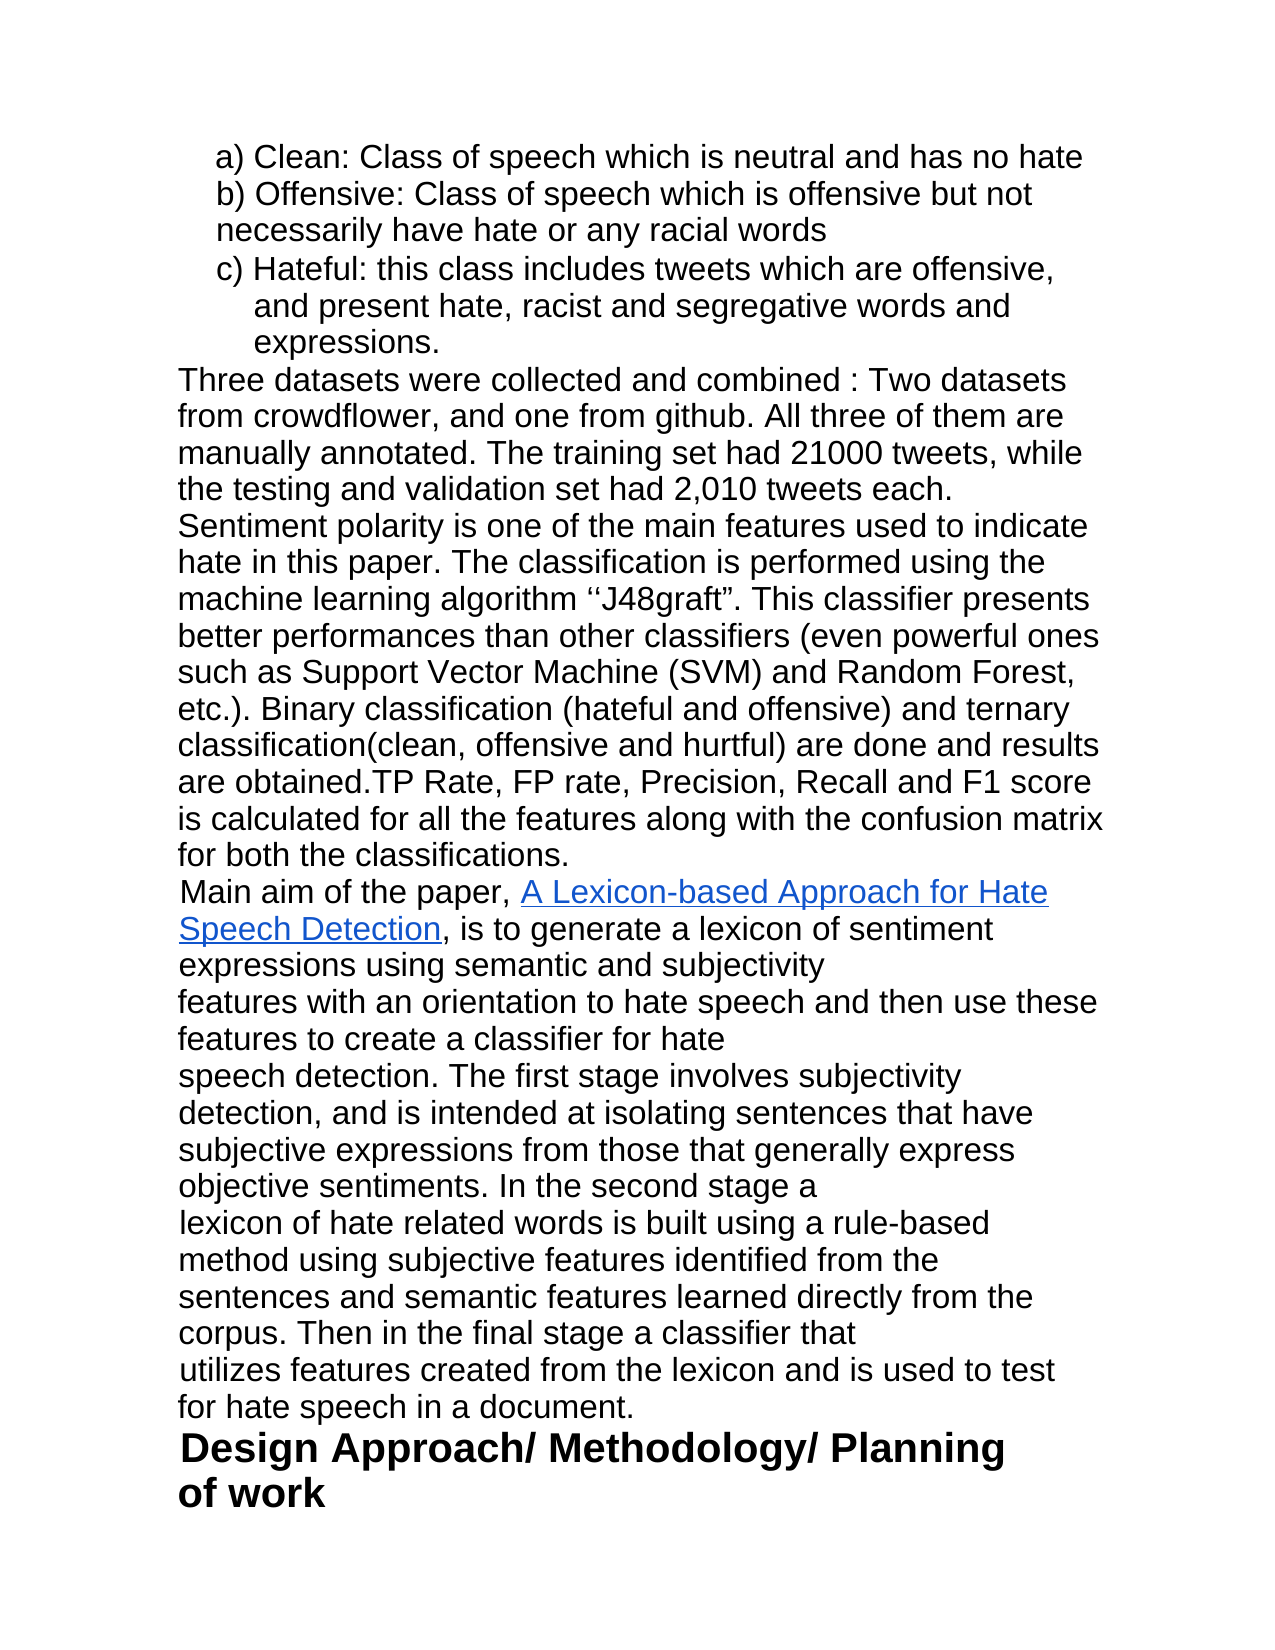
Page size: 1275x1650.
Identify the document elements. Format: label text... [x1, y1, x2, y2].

text utilizes features created from the lexicon and is used to test for hate speech in a document. [177, 1353, 1056, 1426]
text Design Approach/ Methodology/ Planning of work [177, 1426, 1057, 1517]
text and present hate, racist and segregative words and expressions. [253, 288, 1016, 361]
text a) Clean: Class of speech which is neutral and has no hate b) Offensive: Class of speech which is offensive but not necessarily have hate or any racial words [215, 139, 1088, 249]
text Main aim of the paper, A Lexicon-based Approach for Hate Speech Detection, is to generate a lexicon of sentiment expressions using semantic and subjectivity [178, 874, 1050, 984]
text speech detection. The first stage involves subjectivity detection, and is intended at isolating sentences that have subjective expressions from those that generally express objective sentiments. In the second stage a [178, 1059, 1102, 1205]
text lexicon of hate related words is built using a rule-based method using subjective features identified from the sentences and semantic features learned directly from the corpus. Then in the final stage a classifier that [178, 1206, 1039, 1352]
text features with an orientation to hate speech and then use these features to create a classifier for hate [177, 985, 1104, 1058]
text c) Hateful: this class includes tweets which are offensive, [216, 249, 1106, 288]
text Three datasets were collected and combined : Two datasets from crowdflower, and one from github. All three of them are manually annotated. The training set had 21000 tweets, while the testing and validation set had 2,010 tweets each. Sentiment polarity is one of the main features used to indicate hate in this paper. The classification is performed using the machine learning algorithm ‘‘J48graft”. This classifier presents better performances than other classifiers (even powerful ones such as Support Vector Machine (SVM) and Random Forest, etc.). Binary classification (hateful and offensive) and ternary classification(clean, offensive and hurtful) are done and results are obtained.TP Rate, FP rate, Precision, Recall and F1 score is calculated for all the features along with the confusion matrix for both the classifications. [177, 362, 1105, 873]
